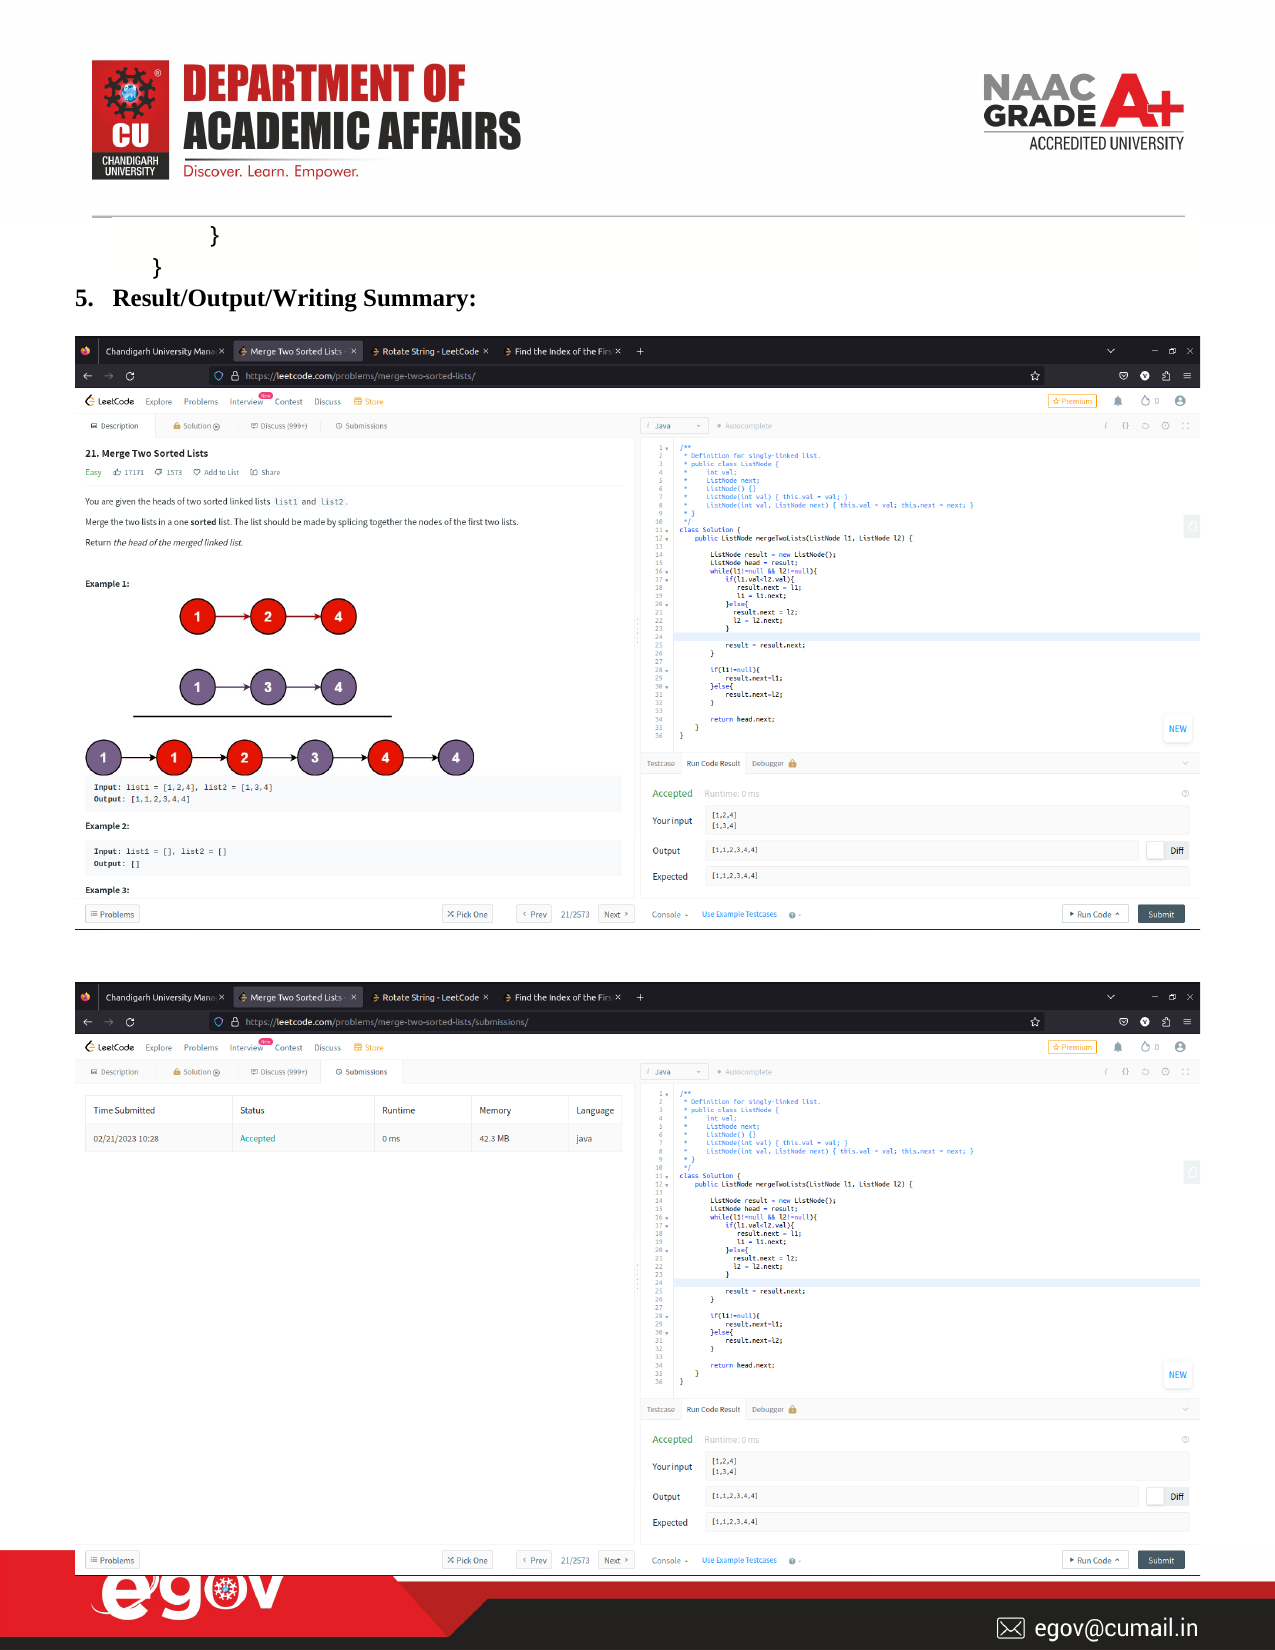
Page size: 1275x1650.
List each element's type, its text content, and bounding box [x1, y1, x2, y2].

text } [112, 217, 1200, 250]
picture [0, 0, 1275, 218]
picture [0, 982, 1275, 1650]
list Result/Output/Writing Summary: [75, 283, 1200, 311]
picture [75, 336, 1200, 930]
text } [112, 250, 1200, 283]
